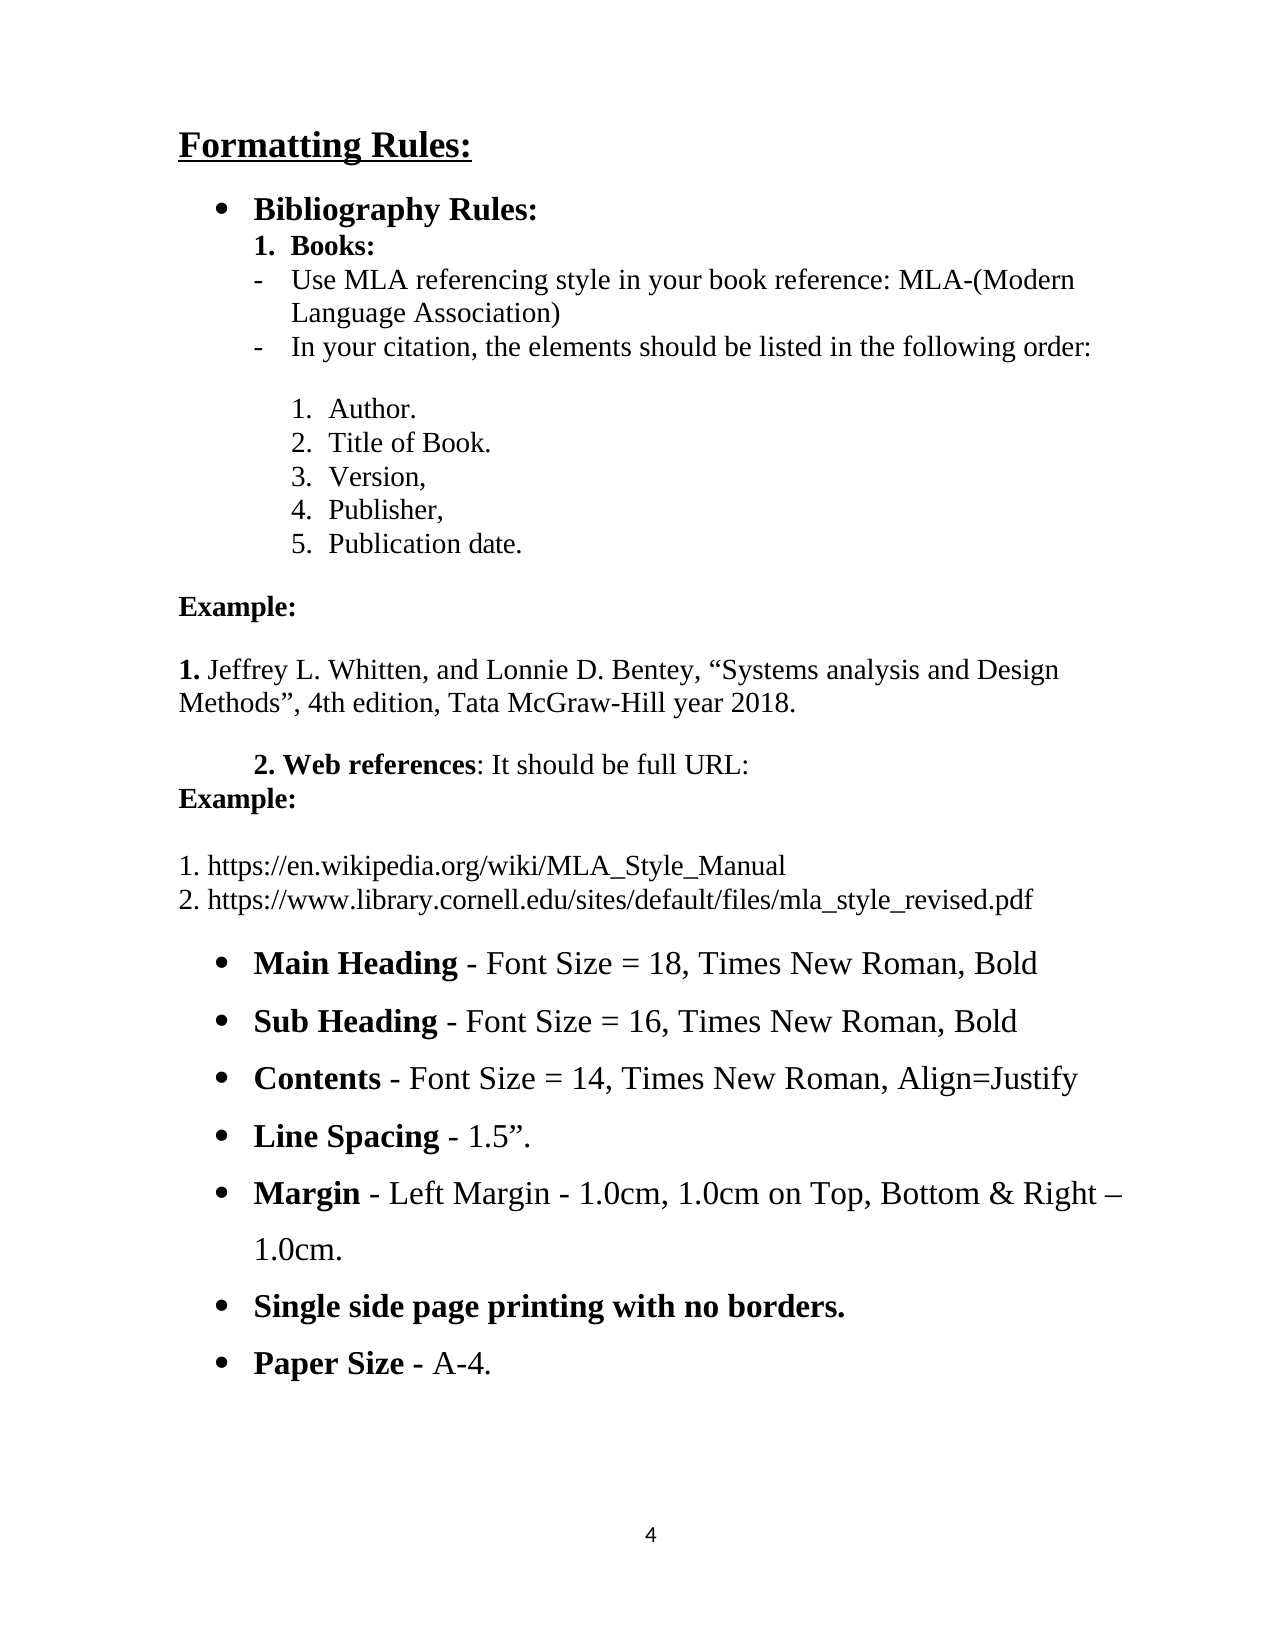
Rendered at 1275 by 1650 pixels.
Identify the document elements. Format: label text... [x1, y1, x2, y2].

list Publisher, [291, 493, 1200, 526]
list Version, [291, 459, 1200, 493]
list Publication date. [291, 526, 1200, 560]
list Bibliography Rules: [216, 188, 1200, 228]
list Web references: It should be full URL: [253, 748, 1200, 782]
subtitle Contents - Font Size = 14, Times New Roman, Align=Justify [216, 1058, 1200, 1097]
list https://www.library.cornell.edu/sites/default/files/mla_style_revised.pdf [178, 882, 1200, 916]
text Example: [178, 589, 1200, 623]
list Use MLA referencing style in your book reference: MLA-(Modern Language Association) [253, 262, 1075, 329]
list Author. [291, 392, 1200, 426]
text Formatting Rules: [178, 123, 1200, 166]
text Example: [178, 782, 1200, 815]
list Title of Book. [291, 426, 1200, 459]
list Single side page printing with no borders. [216, 1286, 1200, 1324]
list Jeffrey L. Whitten, and Lonnie D. Bentey, “Systems analysis and Design Methods”, 4th edition, Tata McGraw-Hill year 2018. [178, 652, 1060, 719]
list Line Spacing - 1.5”. [216, 1116, 1200, 1154]
list In your citation, the elements should be listed in the following order: [253, 329, 1200, 363]
list Margin - Left Margin - 1.0cm, 1.0cm on Top, Bottom & Right – 1.0cm. [216, 1173, 1122, 1267]
list https://en.wikipedia.org/wiki/MLA_Style_Manual [178, 849, 1200, 882]
text 1. Books: [253, 228, 1200, 262]
list Paper Size - A-4. [216, 1343, 1200, 1382]
list Sub Heading - Font Size = 16, Times New Roman, Bold [216, 1001, 1200, 1039]
list Main Heading - Font Size = 18, Times New Roman, Bold [216, 943, 1200, 982]
